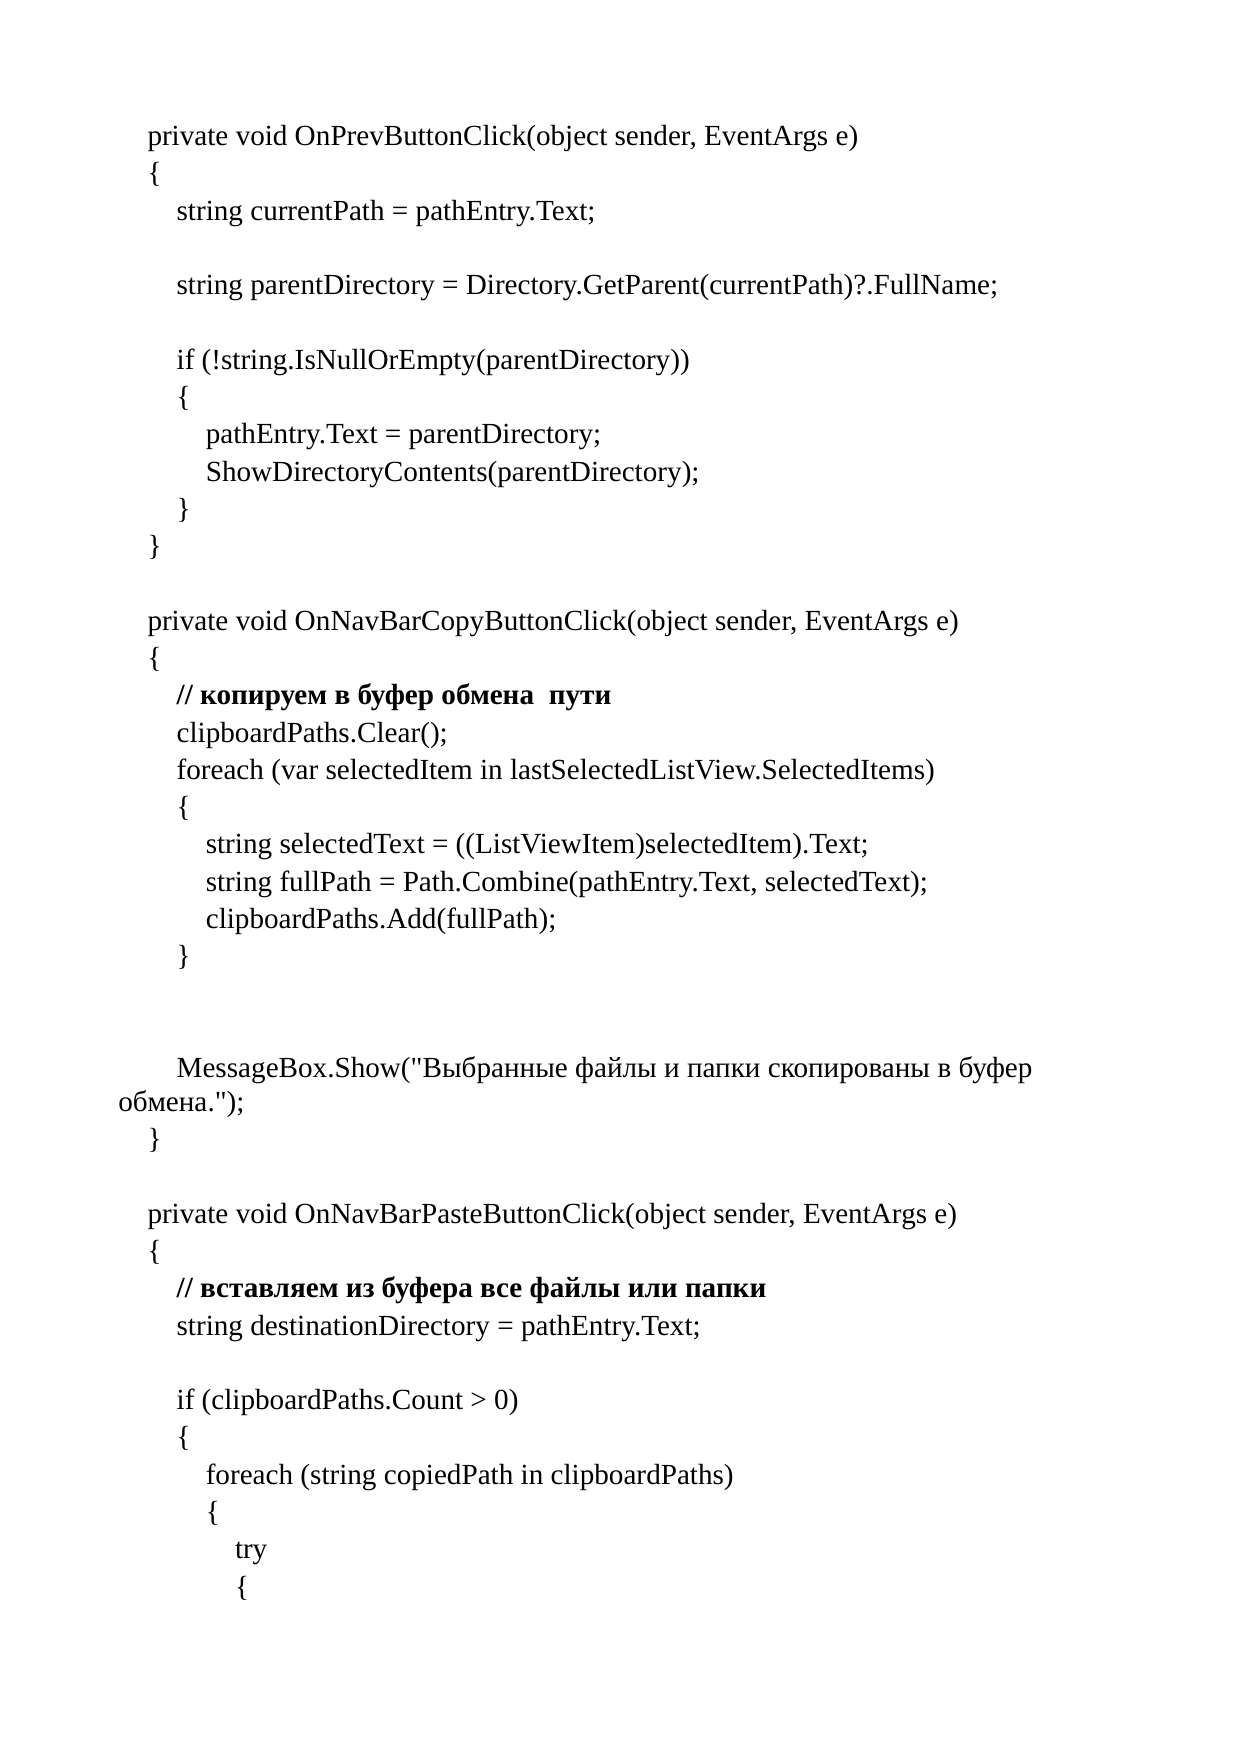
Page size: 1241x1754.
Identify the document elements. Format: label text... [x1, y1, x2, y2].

text { [118, 789, 1152, 823]
text // вставляем из буфера все файлы или папки [118, 1270, 1152, 1304]
text { [118, 1494, 1152, 1528]
text string fullPath = Path.Combine(pathEntry.Text, selectedText); [118, 864, 1152, 897]
text } [118, 528, 1152, 562]
text MessageBox.Show("Выбранные файлы и папки скопированы в буфер обмена."); [118, 1050, 1152, 1117]
text private void OnPrevButtonClick(object sender, EventArgs e) [118, 118, 1152, 152]
text if (!string.IsNullOrEmpty(parentDirectory)) [118, 342, 1152, 375]
text } [118, 1121, 1152, 1155]
text private void OnNavBarPasteButtonClick(object sender, EventArgs e) [118, 1196, 1152, 1229]
text try [118, 1531, 1152, 1565]
text foreach (string copiedPath in clipboardPaths) [118, 1457, 1152, 1490]
text { [118, 640, 1152, 674]
text clipboardPaths.Clear(); [118, 715, 1152, 748]
text string selectedText = ((ListViewItem)selectedItem).Text; [118, 827, 1152, 860]
text // копируем в буфер обмена пути [118, 677, 1152, 711]
text ShowDirectoryContents(parentDirectory); [118, 454, 1152, 487]
text } [118, 938, 1152, 972]
text string parentDirectory = Directory.GetParent(currentPath)?.FullName; [118, 267, 1152, 301]
text { [118, 379, 1152, 413]
text pathEntry.Text = parentDirectory; [118, 416, 1152, 450]
text { [118, 1569, 1152, 1602]
text { [118, 155, 1152, 189]
text } [118, 491, 1152, 524]
text if (clipboardPaths.Count > 0) [118, 1382, 1152, 1416]
text clipboardPaths.Add(fullPath); [118, 901, 1152, 935]
text string destinationDirectory = pathEntry.Text; [118, 1308, 1152, 1341]
text private void OnNavBarCopyButtonClick(object sender, EventArgs e) [118, 603, 1152, 636]
text string currentPath = pathEntry.Text; [118, 193, 1152, 226]
text { [118, 1419, 1152, 1453]
text { [118, 1233, 1152, 1267]
text foreach (var selectedItem in lastSelectedListView.SelectedItems) [118, 752, 1152, 786]
